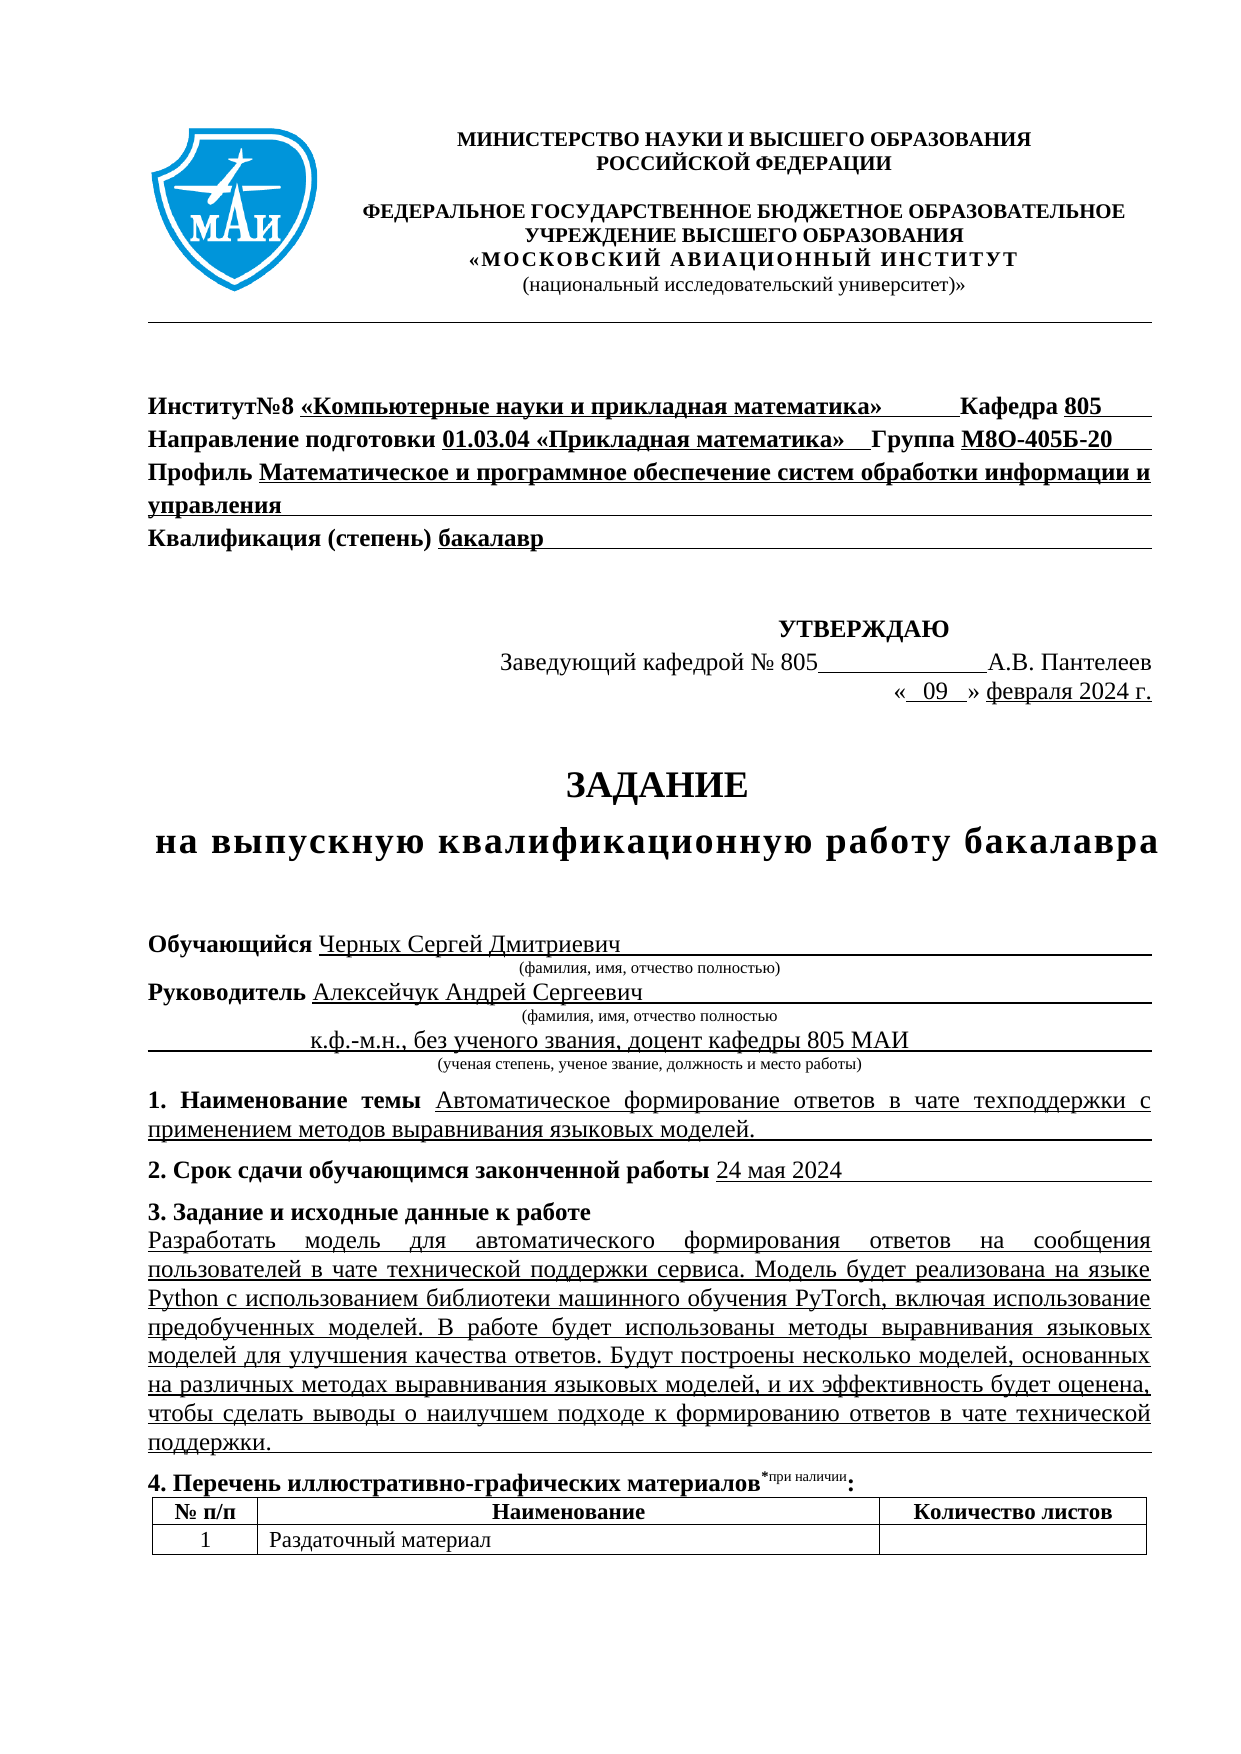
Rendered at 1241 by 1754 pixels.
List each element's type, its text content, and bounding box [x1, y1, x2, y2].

text 4. Перечень иллюстративно-графических материалов*при наличии: [148, 1468, 1152, 1497]
text Заведующий кафедрой № 805 А.В. Пантелеев [148, 647, 1152, 676]
text Профиль Математическое и программное обеспечение систем обработки информации и управления [148, 457, 1152, 515]
text « 09 » февраля 2024 г. [148, 676, 1152, 704]
text Обучающийся Черных Сергей Дмитриевич [148, 929, 1152, 958]
text на выпускную квалификационную работу бакалавра [148, 818, 1166, 861]
text ФЕДЕРАЛЬНОЕ ГОСУДАРСТВЕННОЕ БЮДЖЕТНОЕ ОБРАЗОВАТЕЛЬНОЕ УЧРЕЖДЕНИЕ ВЫСШЕГО ОБРАЗОВАНИЯ «МОСКОВСКИЙ АВИАЦИОННЫЙ ИНСТИТУТ (национальный исследовательский университет)» [148, 199, 1152, 296]
picture [149, 127, 318, 293]
table_header № п/п [153, 1498, 257, 1524]
text УТВЕРЖДАЮ [148, 614, 1152, 643]
text Разработать модель для автоматического формирования ответов на сообщения пользователей в чате технической поддержки сервиса. Модель будет реализована на языке Python с использованием библиотеки машинного обучения PyTorch, включая использование предобученных моделей. В работе будет использованы методы выравнивания языковых моделей для улучшения качества ответов. Будут построены несколько моделей, основанных на различных методах выравнивания языковых моделей, и их эффективность будет оценена, чтобы сделать выводы о наилучшем подходе к формированию ответов в чате технической поддержки. [148, 1252, 1152, 1337]
picture [159, 135, 311, 284]
text Институт№8 «Компьютерные науки и прикладная математика» Кафедра 805 [148, 391, 1152, 419]
text МИНИСТЕРСТВО НАУКИ И ВЫСШЕГО ОБРАЗОВАНИЯ РОССИЙСКОЙ ФЕДЕРАЦИИ [318, 127, 1152, 175]
text 3. Задание и исходные данные к работе [148, 1197, 1152, 1226]
text Квалификация (степень) бакалавр [148, 523, 1152, 552]
table_cell [880, 1525, 1146, 1554]
text (фамилия, имя, отчество полностью [148, 1006, 1152, 1025]
text (фамилия, имя, отчество полностью) [148, 958, 1152, 977]
table_header Количество листов [880, 1498, 1146, 1524]
text ЗАДАНИЕ [148, 762, 1166, 806]
table_cell Раздаточный материал [258, 1525, 879, 1554]
text Направление подготовки 01.03.04 «Прикладная математика» Группа М8О-405Б-20 [148, 424, 1152, 453]
text к.ф.-м.н., без ученого звания, доцент кафедры 805 МАИ [148, 1025, 1152, 1050]
text (ученая степень, ученое звание, должность и место работы) [148, 1054, 1152, 1073]
text 2. Срок сдачи обучающимся законченной работы 24 мая 2024 [148, 1156, 1152, 1184]
table_header Наименование [258, 1498, 879, 1524]
text Разработать модель для автоматического формирования ответов на сообщения пользователей в чате технической поддержки сервиса. Модель будет реализована на языке Python с использованием библиотеки машинного обучения PyTorch, включая использование предобученных моделей. В работе будет использованы методы выравнивания языковых моделей для улучшения качества ответов. Будут построены несколько моделей, основанных на различных методах выравнивания языковых моделей, и их эффективность будет оценена, чтобы сделать выводы о наилучшем подходе к формированию ответов в чате технической поддержки. [148, 1338, 1152, 1452]
text Руководитель Алексейчук Андрей Сергеевич [148, 977, 1152, 1006]
text 1. Наименование темы Автоматическое формирование ответов в чате техподдержки с применением методов выравнивания языковых моделей. [148, 1086, 1152, 1139]
table_cell 1 [153, 1525, 257, 1554]
